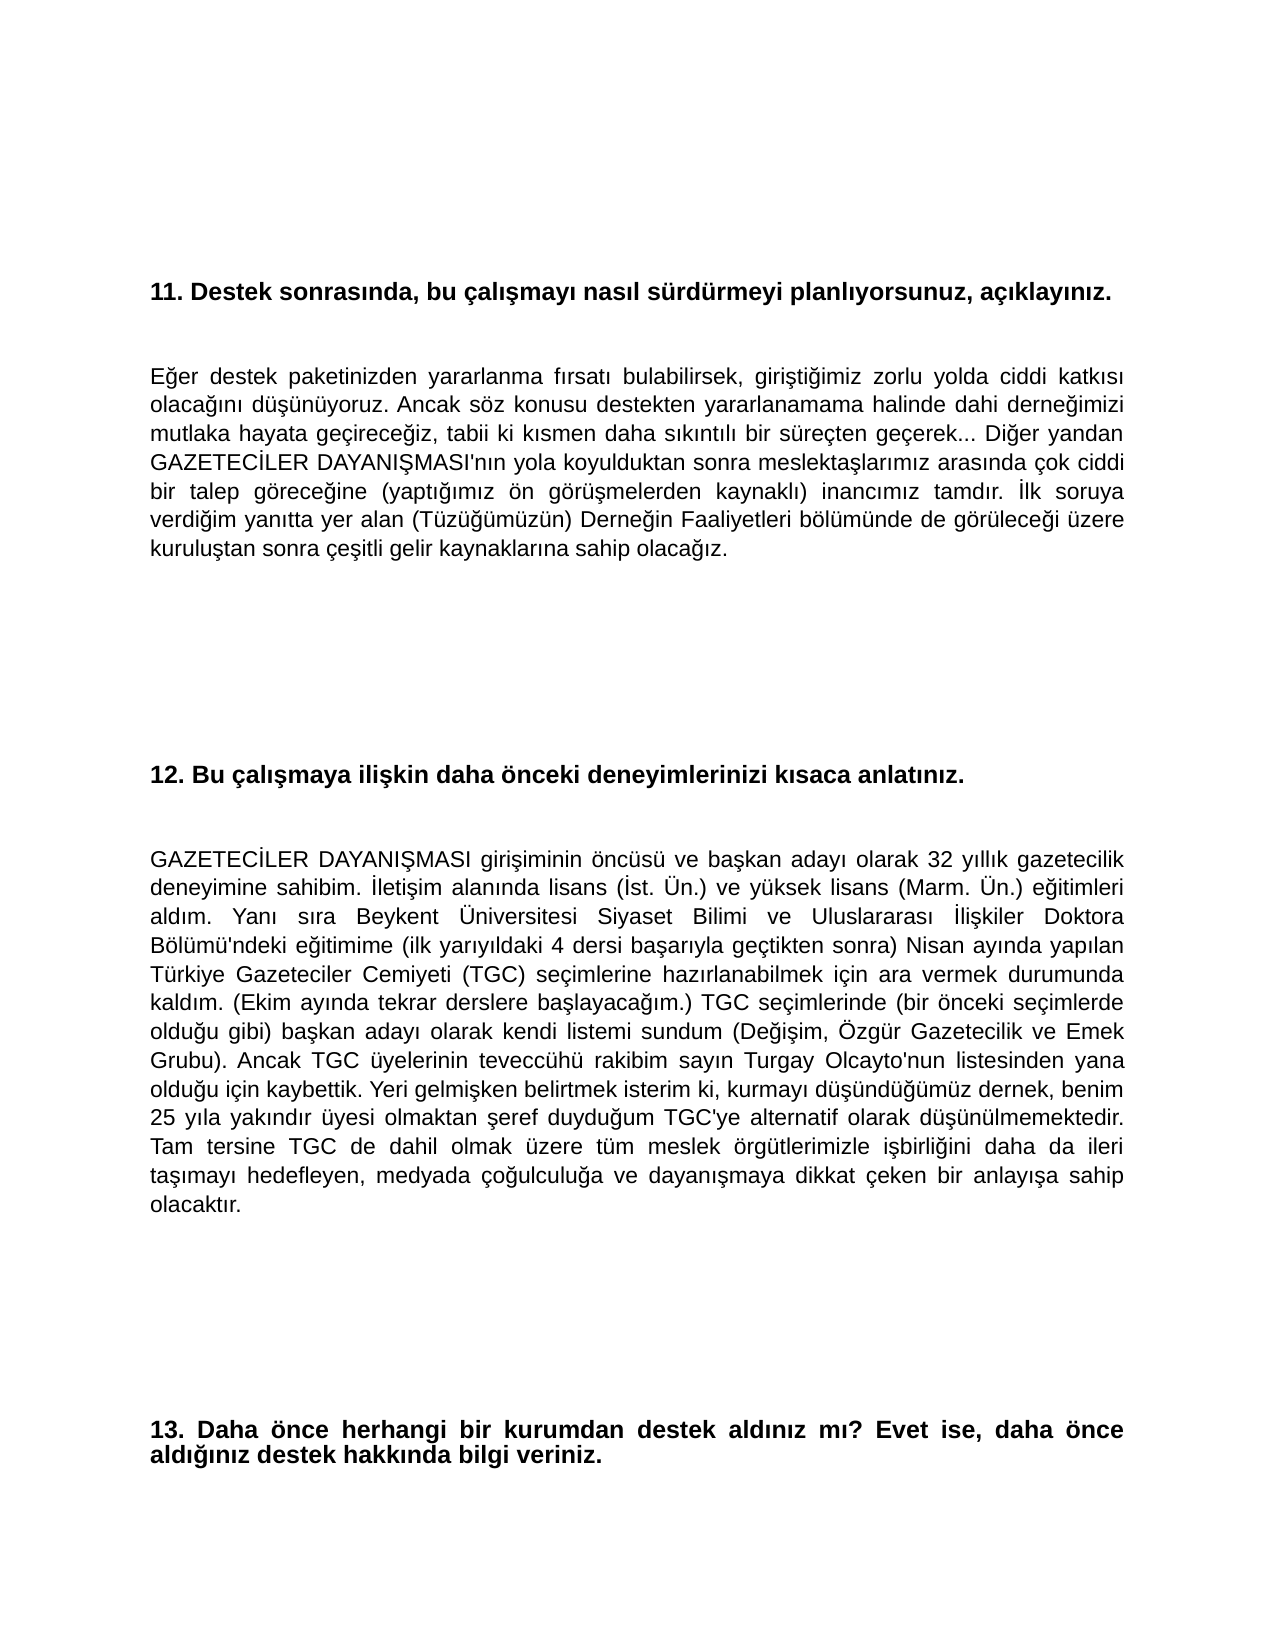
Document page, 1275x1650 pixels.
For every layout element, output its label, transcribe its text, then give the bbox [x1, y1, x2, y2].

text Eğer destek paketinizden yararlanma fırsatı bulabilirsek, giriştiğimiz zorlu yolda ciddi katkısı olacağını düşünüyoruz. Ancak söz konusu destekten yararlanamama halinde dahi derneğimizi mutlaka hayata geçireceğiz, tabii ki kısmen daha sıkıntılı bir süreçten geçerek... Diğer yandan GAZETECİLER DAYANIŞMASI'nın yola koyulduktan sonra meslektaşlarımız arasında çok ciddi bir talep göreceğine (yaptığımız ön görüşmelerden kaynaklı) inancımız tamdır. İlk soruya verdiğim yanıtta yer alan (Tüzüğümüzün) Derneğin Faaliyetleri bölümünde de görüleceği üzere kuruluştan sonra çeşitli gelir kaynaklarına sahip olacağız. [150, 361, 1125, 562]
text 13. Daha önce herhangi bir kurumdan destek aldınız mı? Evet ise, daha önce aldığınız destek hakkında bilgi veriniz. [150, 1419, 1125, 1469]
text 11. Destek sonrasında, bu çalışmayı nasıl sürdürmeyi planlıyorsunuz, açıklayınız. [150, 280, 1125, 305]
text GAZETECİLER DAYANIŞMASI girişiminin öncüsü ve başkan adayı olarak 32 yıllık gazetecilik deneyimine sahibim. İletişim alanında lisans (İst. Ün.) ve yüksek lisans (Marm. Ün.) eğitimleri aldım. Yanı sıra Beykent Üniversitesi Siyaset Bilimi ve Uluslararası İlişkiler Doktora Bölümü'ndeki eğitimime (ilk yarıyıldaki 4 dersi başarıyla geçtikten sonra) Nisan ayında yapılan Türkiye Gazeteciler Cemiyeti (TGC) seçimlerine hazırlanabilmek için ara vermek durumunda kaldım. (Ekim ayında tekrar derslere başlayacağım.) TGC seçimlerinde (bir önceki seçimlerde olduğu gibi) başkan adayı olarak kendi listemi sundum (Değişim, Özgür Gazetecilik ve Emek Grubu). Ancak TGC üyelerinin teveccühü rakibim sayın Turgay Olcayto'nun listesinden yana olduğu için kaybettik. Yeri gelmişken belirtmek isterim ki, kurmayı düşündüğümüz dernek, benim 25 yıla yakındır üyesi olmaktan şeref duyduğum TGC'ye alternatif olarak düşünülmemektedir. Tam tersine TGC de dahil olmak üzere tüm meslek örgütlerimizle işbirliğini daha da ileri taşımayı hedefleyen, medyada çoğulculuğa ve dayanışmaya dikkat çeken bir anlayışa sahip olacaktır. [150, 844, 1125, 1218]
text 12. Bu çalışmaya ilişkin daha önceki deneyimlerinizi kısaca anlatınız. [150, 763, 1125, 788]
